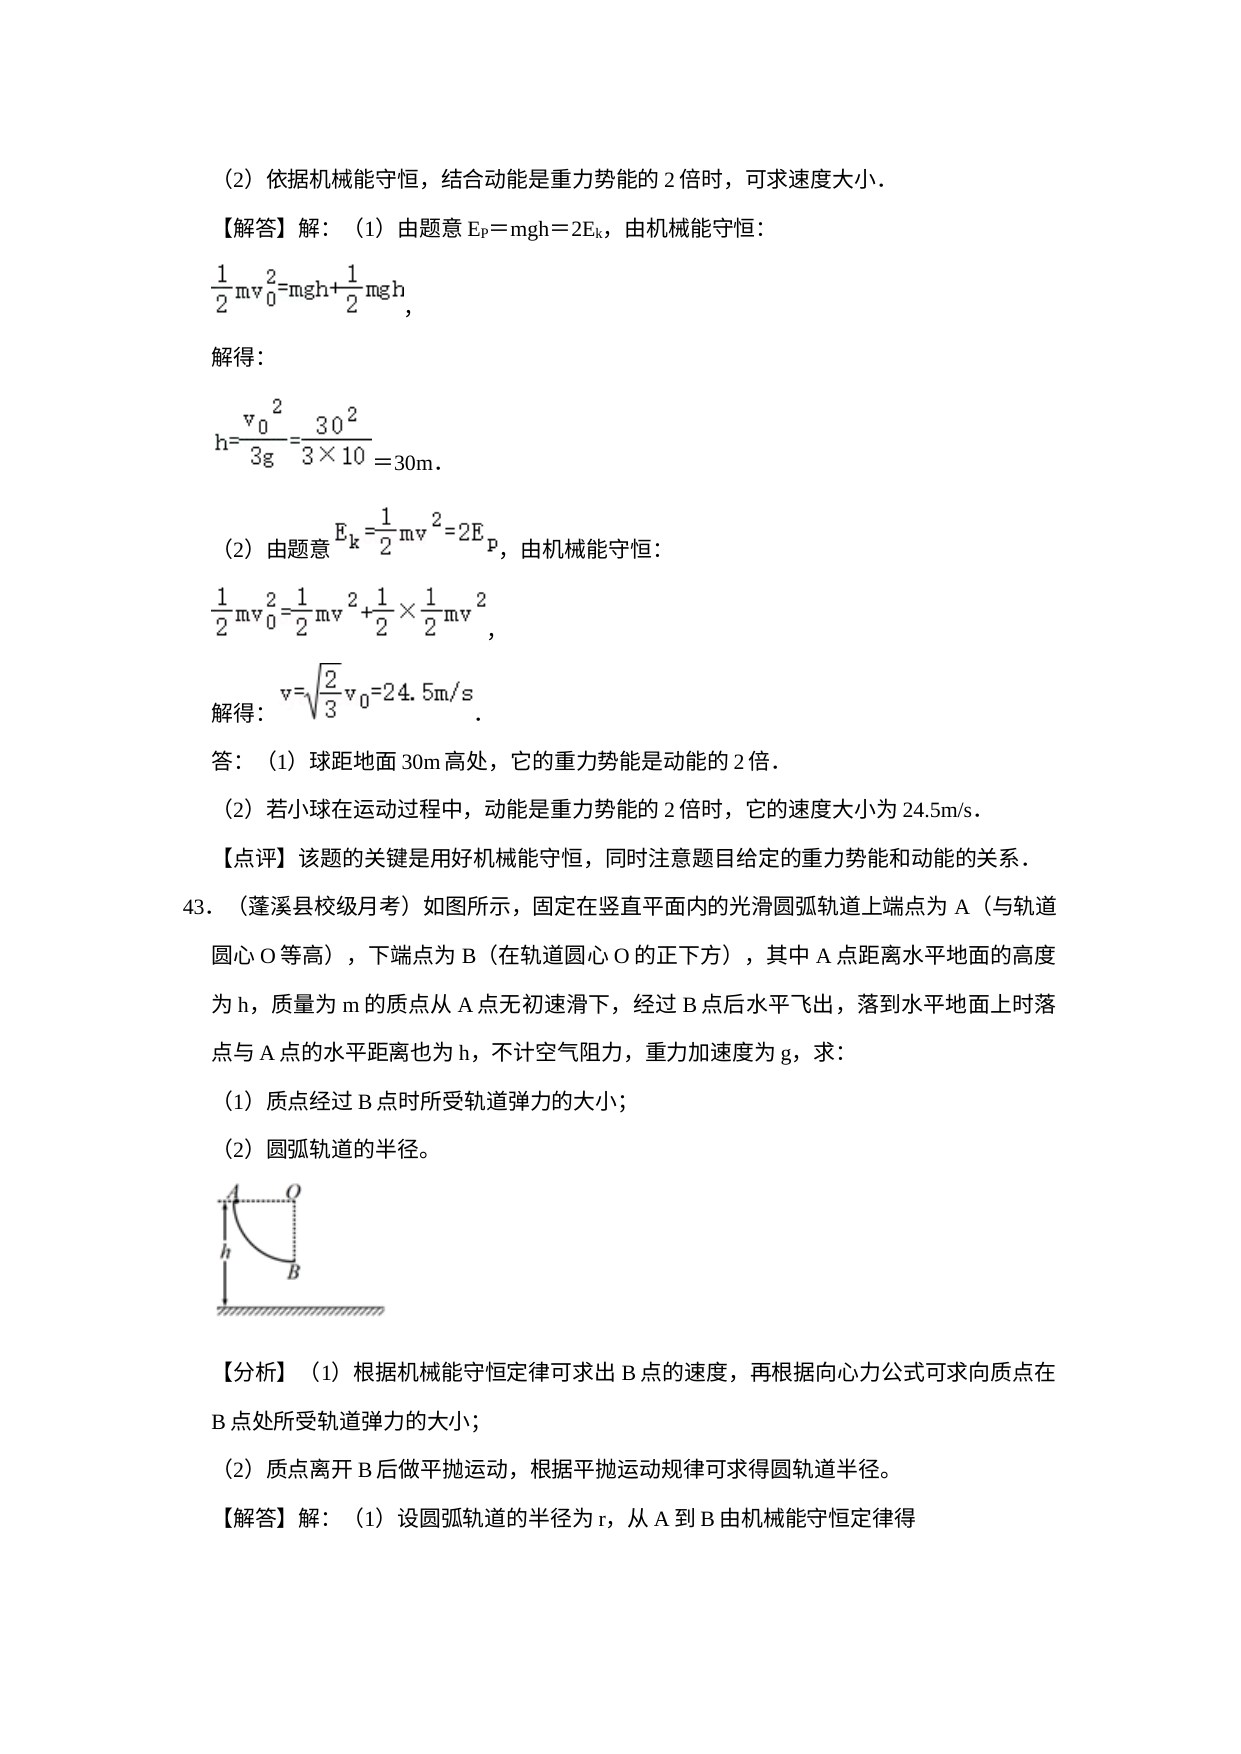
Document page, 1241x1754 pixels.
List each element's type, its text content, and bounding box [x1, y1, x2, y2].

text （1）质点经过B点时所受轨道弹力的大小； [211, 1083, 1058, 1116]
picture [276, 663, 474, 721]
text 解得：． [211, 663, 1058, 728]
text （2）若小球在运动过程中，动能是重力势能的2倍时，它的速度大小为24.5m/s． [211, 792, 1058, 824]
text （2）质点离开B后做平抛运动，根据平抛运动规律可求得圆轨道半径。 [211, 1452, 1058, 1484]
picture [211, 396, 372, 471]
text ， [211, 259, 1058, 324]
text 【点评】该题的关键是用好机械能守恒，同时注意题目给定的重力势能和动能的关系． [211, 840, 1058, 873]
text （2）依据机械能守恒，结合动能是重力势能的2倍时，可求速度大小． [211, 162, 1058, 194]
text 答：（1）球距地面30m高处，它的重力势能是动能的2倍． [211, 744, 1058, 776]
text 43．（蓬溪县校级月考）如图所示，固定在竖直平面内的光滑圆弧轨道上端点为A（与轨道圆心O等高），下端点为B（在轨道圆心O的正下方），其中A点距离水平地面的高度为h，质量为m的质点从A点无初速滑下，经过B点后水平飞出，落到水平地面上时落点与A点的水平距离也为h，不计空气阻力，重力加速度为g，求： [183, 889, 1058, 1067]
picture [211, 583, 487, 639]
text 解得： [211, 339, 1058, 372]
text 【解答】解：（1）设圆弧轨道的半径为r，从A到B由机械能守恒定律得 [211, 1500, 1058, 1533]
picture [331, 503, 499, 558]
text ＝30m． [211, 388, 1058, 485]
picture [211, 260, 404, 316]
text 【解答】解：（1）由题意EP＝mgh＝2Ek，由机械能守恒： [211, 210, 1058, 243]
text 【分析】（1）根据机械能守恒定律可求出B点的速度，再根据向心力公式可求向质点在B点处所受轨道弹力的大小； [211, 1355, 1058, 1436]
text （2）圆弧轨道的半径。 [211, 1132, 1058, 1164]
text （2）由题意，由机械能守恒： [211, 501, 1058, 566]
picture [211, 1179, 390, 1321]
